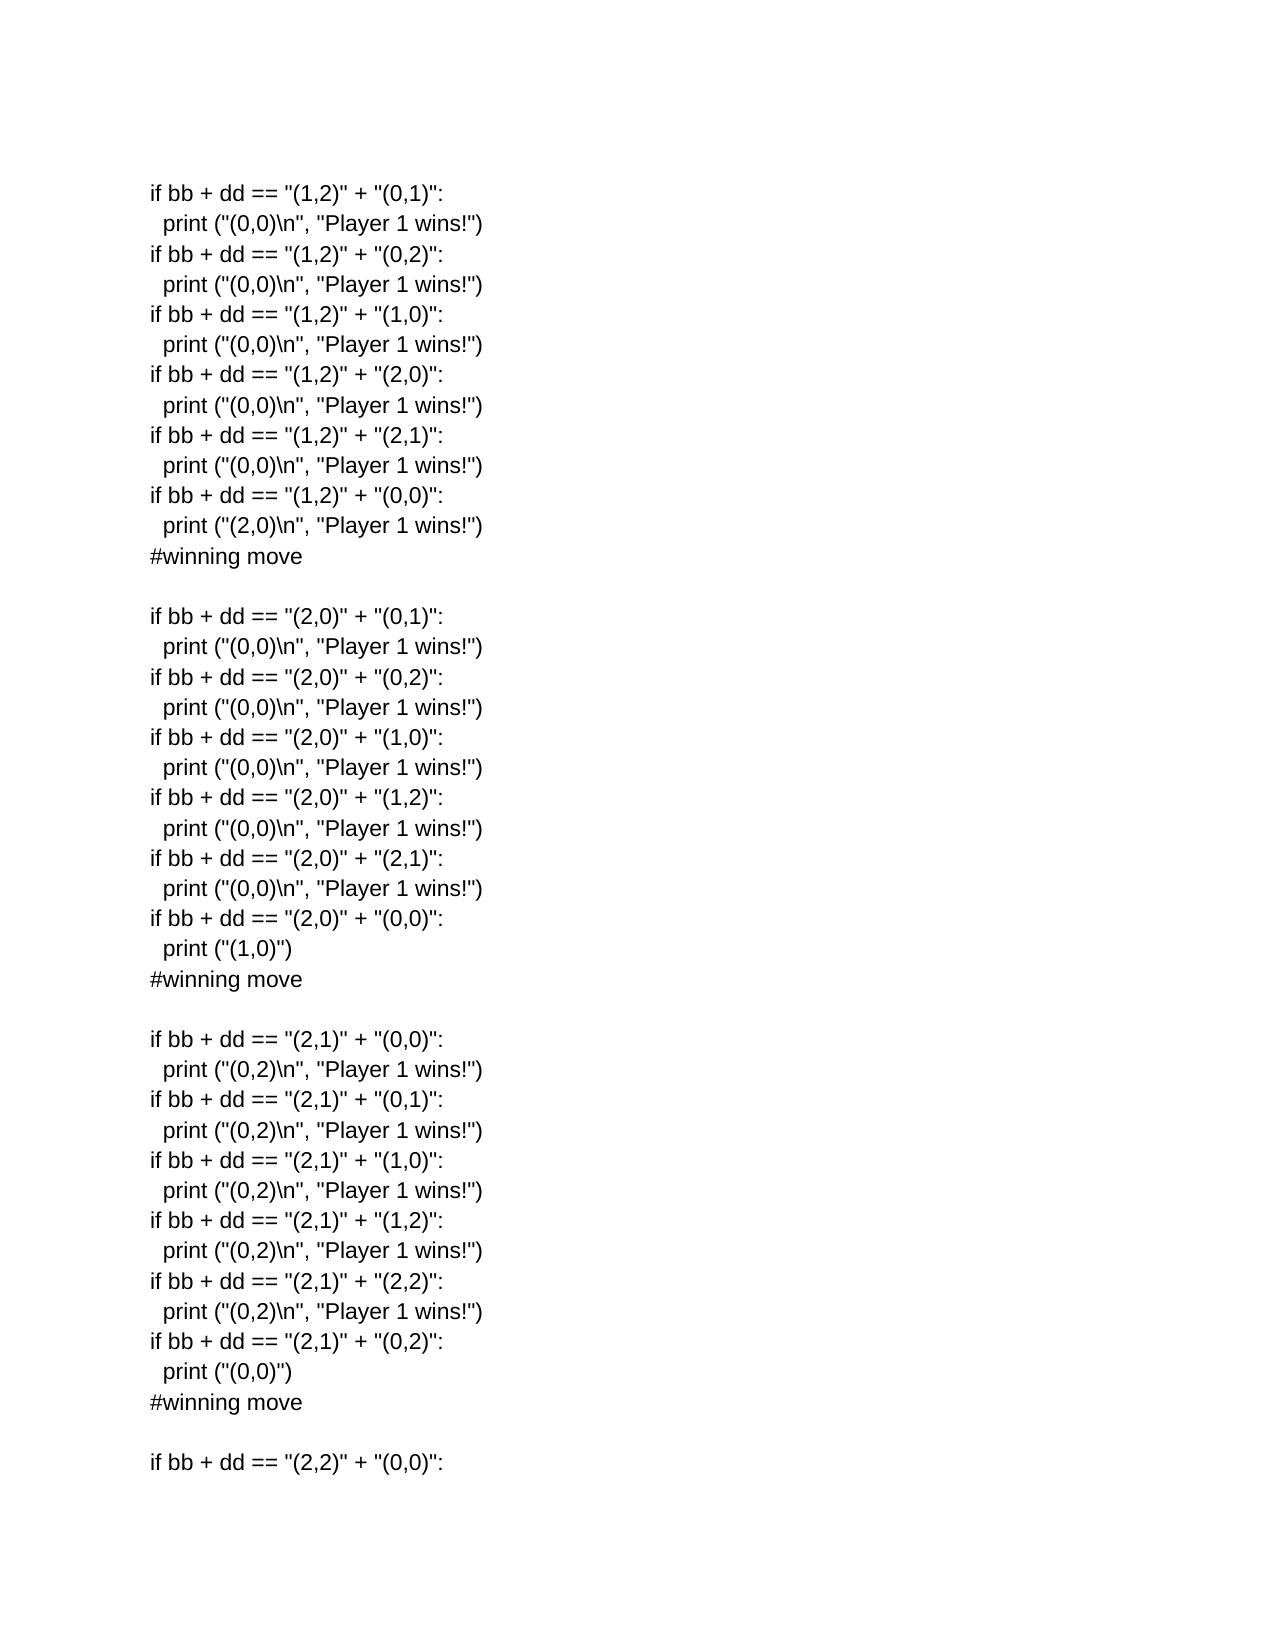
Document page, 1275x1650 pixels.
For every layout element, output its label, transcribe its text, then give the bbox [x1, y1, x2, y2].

text print ("(2,0)\n", "Player 1 wins!") [150, 512, 1125, 539]
text if bb + dd == "(2,0)" + "(1,2)": [150, 784, 1125, 811]
text print ("(0,2)\n", "Player 1 wins!") [150, 1177, 1125, 1203]
text print ("(0,0)\n", "Player 1 wins!") [150, 331, 1125, 358]
text print ("(0,0)") [150, 1358, 1125, 1385]
text if bb + dd == "(1,2)" + "(0,2)": [150, 241, 1125, 267]
text #winning move [150, 543, 1125, 569]
text if bb + dd == "(2,1)" + "(0,0)": [150, 1026, 1125, 1052]
text if bb + dd == "(2,2)" + "(0,0)": [150, 1449, 1125, 1475]
text print ("(0,2)\n", "Player 1 wins!") [150, 1237, 1125, 1264]
text if bb + dd == "(2,0)" + "(2,1)": [150, 845, 1125, 871]
text print ("(0,0)\n", "Player 1 wins!") [150, 392, 1125, 418]
text print ("(0,0)\n", "Player 1 wins!") [150, 271, 1125, 297]
text print ("(0,0)\n", "Player 1 wins!") [150, 754, 1125, 781]
text print ("(1,0)") [150, 935, 1125, 962]
text print ("(0,0)\n", "Player 1 wins!") [150, 452, 1125, 478]
text #winning move [150, 966, 1125, 992]
text print ("(0,2)\n", "Player 1 wins!") [150, 1117, 1125, 1143]
text if bb + dd == "(2,0)" + "(0,2)": [150, 663, 1125, 690]
text if bb + dd == "(2,1)" + "(0,2)": [150, 1328, 1125, 1354]
text if bb + dd == "(1,2)" + "(2,1)": [150, 422, 1125, 448]
text if bb + dd == "(1,2)" + "(0,0)": [150, 482, 1125, 509]
text print ("(0,0)\n", "Player 1 wins!") [150, 210, 1125, 237]
text print ("(0,0)\n", "Player 1 wins!") [150, 814, 1125, 841]
text if bb + dd == "(1,2)" + "(2,0)": [150, 361, 1125, 388]
text if bb + dd == "(2,1)" + "(1,2)": [150, 1207, 1125, 1234]
text #winning move [150, 1388, 1125, 1415]
text if bb + dd == "(1,2)" + "(1,0)": [150, 301, 1125, 327]
text print ("(0,0)\n", "Player 1 wins!") [150, 633, 1125, 660]
text print ("(0,2)\n", "Player 1 wins!") [150, 1298, 1125, 1324]
text print ("(0,0)\n", "Player 1 wins!") [150, 694, 1125, 720]
text if bb + dd == "(2,0)" + "(0,1)": [150, 603, 1125, 629]
text if bb + dd == "(2,0)" + "(0,0)": [150, 905, 1125, 932]
text print ("(0,2)\n", "Player 1 wins!") [150, 1056, 1125, 1083]
text if bb + dd == "(2,1)" + "(0,1)": [150, 1086, 1125, 1113]
text if bb + dd == "(2,0)" + "(1,0)": [150, 724, 1125, 750]
text if bb + dd == "(1,2)" + "(0,1)": [150, 180, 1125, 207]
text if bb + dd == "(2,1)" + "(2,2)": [150, 1268, 1125, 1294]
text if bb + dd == "(2,1)" + "(1,0)": [150, 1147, 1125, 1173]
text print ("(0,0)\n", "Player 1 wins!") [150, 875, 1125, 901]
